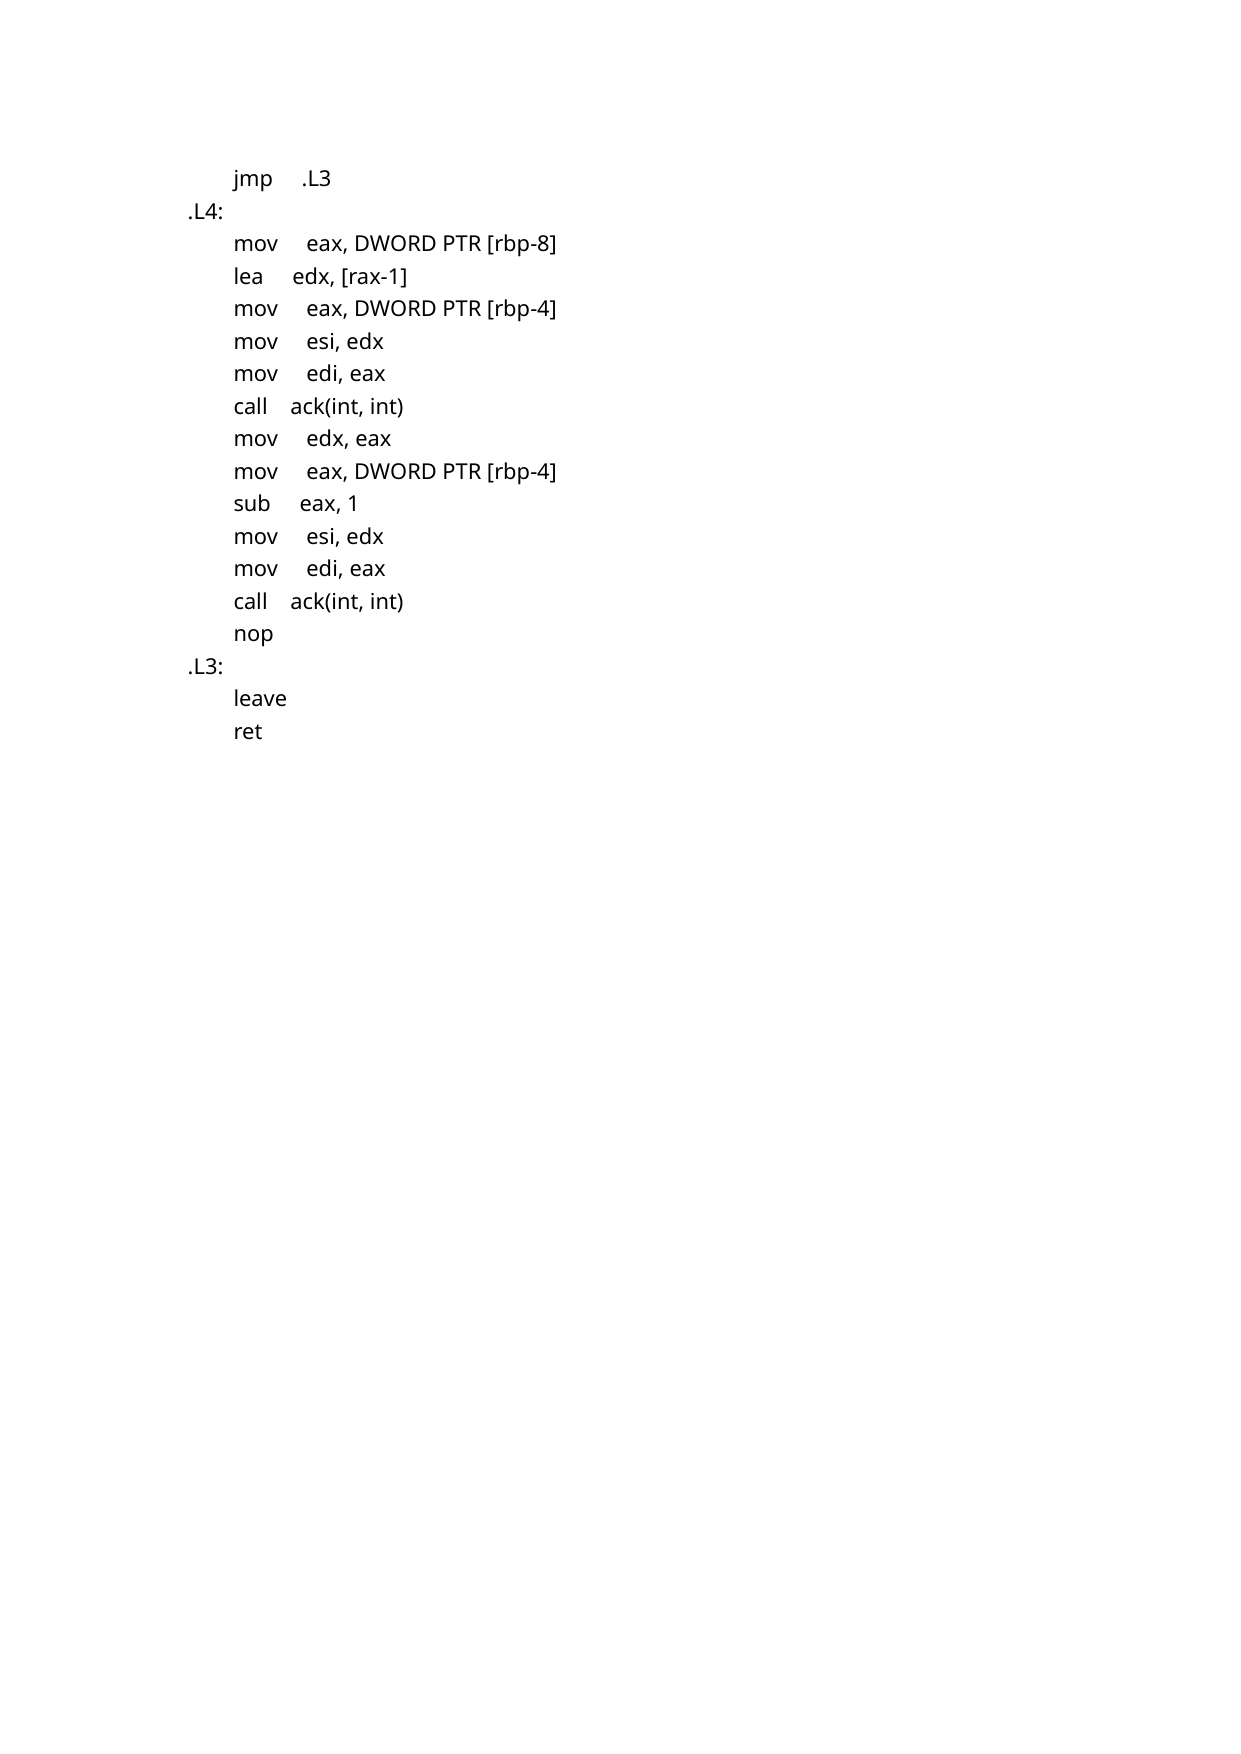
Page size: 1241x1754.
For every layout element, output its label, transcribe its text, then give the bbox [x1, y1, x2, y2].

text call ack(int, int) [187, 584, 598, 617]
text mov esi, edx [187, 324, 598, 357]
text sub eax, 1 [187, 487, 598, 519]
text .L3: [187, 649, 598, 682]
text mov edx, eax [187, 422, 598, 454]
text mov esi, edx [187, 519, 598, 552]
text nop [187, 617, 598, 649]
text .L4: [187, 194, 598, 227]
text mov eax, DWORD PTR [rbp-4] [187, 454, 598, 487]
text jmp .L3 [187, 162, 598, 194]
text ret [187, 714, 598, 747]
text mov edi, eax [187, 552, 598, 584]
text leave [187, 682, 598, 714]
text mov eax, DWORD PTR [rbp-8] [187, 227, 598, 259]
text mov eax, DWORD PTR [rbp-4] [187, 292, 598, 324]
text lea edx, [rax-1] [187, 259, 598, 292]
text mov edi, eax [187, 357, 598, 389]
text call ack(int, int) [187, 389, 598, 422]
